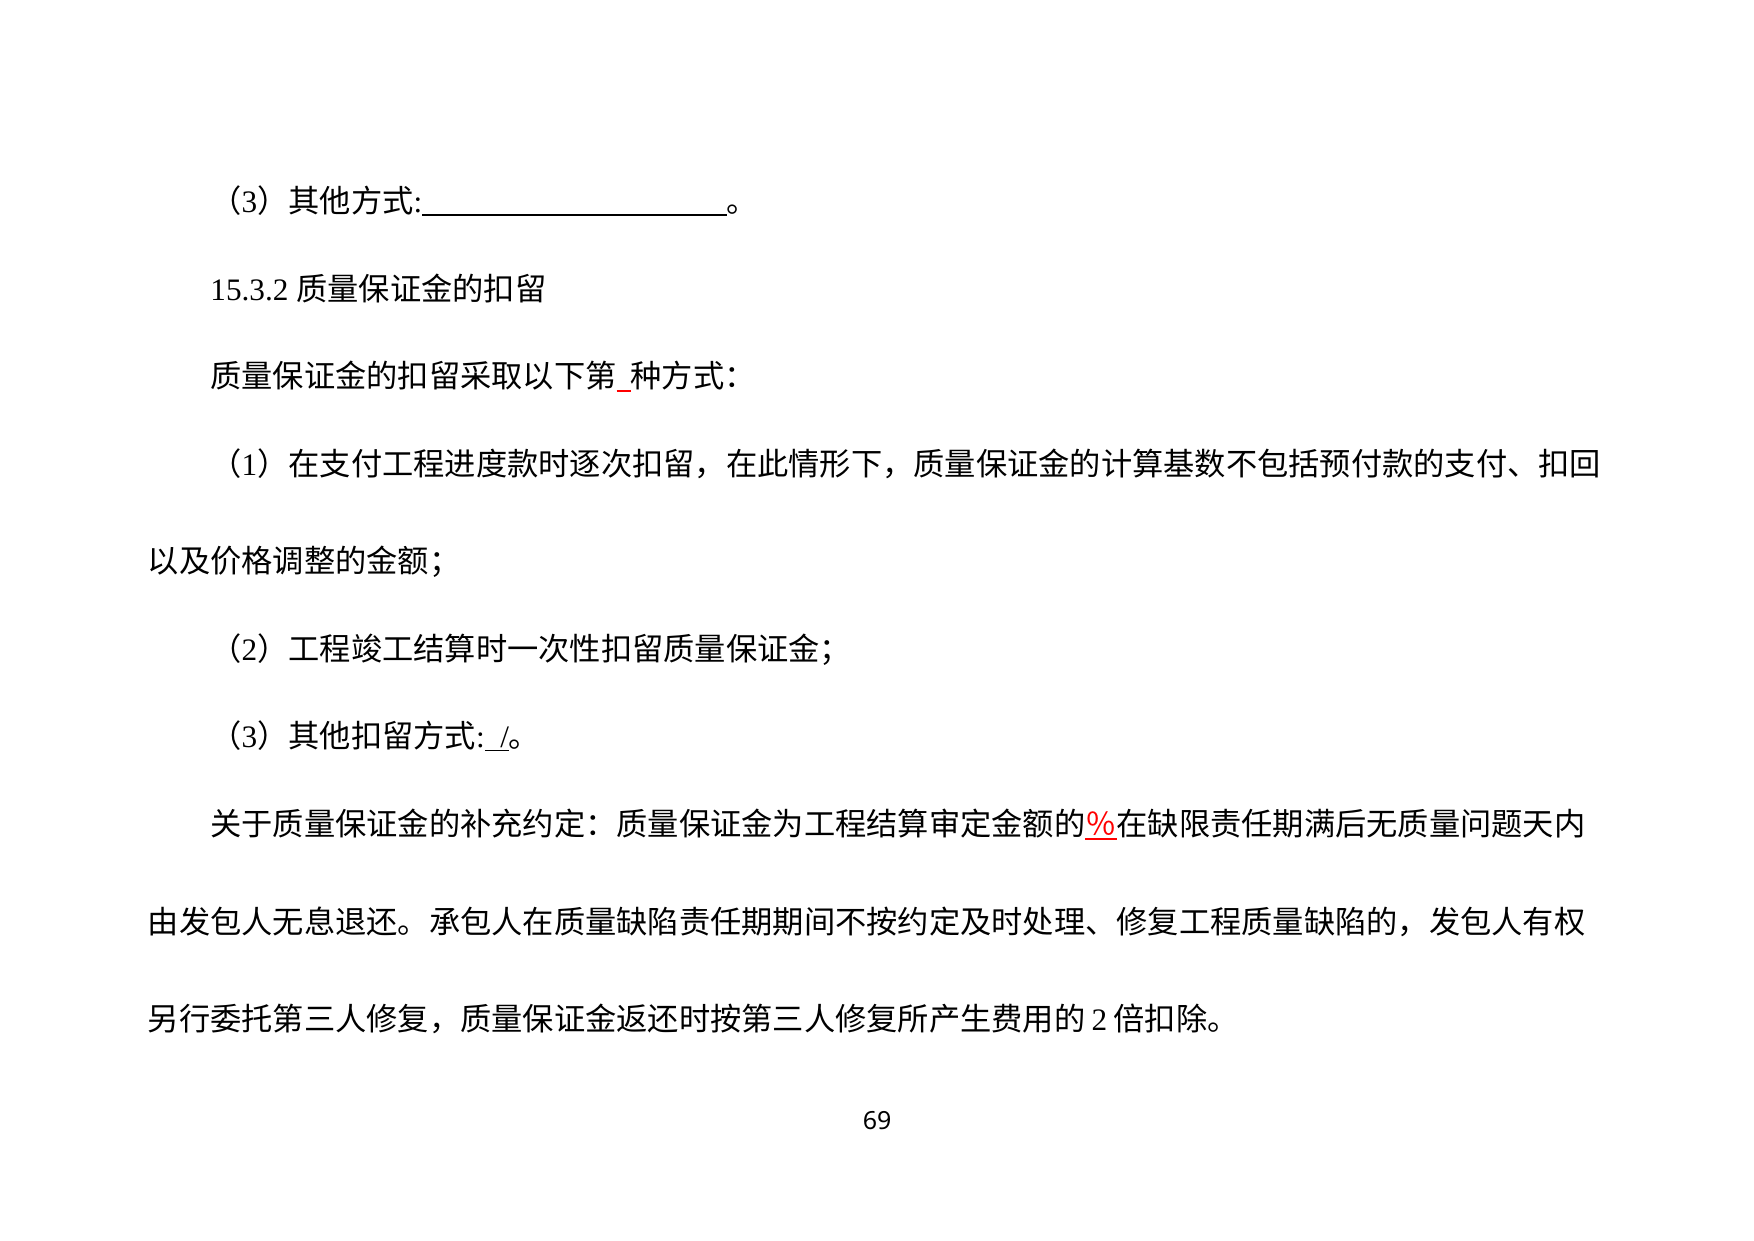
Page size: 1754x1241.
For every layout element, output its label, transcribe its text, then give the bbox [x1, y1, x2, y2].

text 15.3.2 质量保证金的扣留 [148, 254, 1606, 319]
text （1）在支付工程进度款时逐次扣留，在此情形下，质量保证金的计算基数不包括预付款的支付、扣回以及价格调整的金额； [148, 429, 1606, 592]
text 质量保证金的扣留采取以下第 种方式： [148, 341, 1606, 406]
text （3）其他扣留方式: /。 [148, 702, 1606, 767]
text （3）其他方式: 。 [148, 166, 1606, 231]
text （2）工程竣工结算时一次性扣留质量保证金； [148, 614, 1606, 679]
text 关于质量保证金的补充约定：质量保证金为工程结算审定金额的％在缺限责任期满后无质量问题天内由发包人无息退还。承包人在质量缺陷责任期期间不按约定及时处理、修复工程质量缺陷的，发包人有权另行委托第三人修复，质量保证金返还时按第三人修复所产生费用的2倍扣除。 [148, 789, 1606, 1049]
